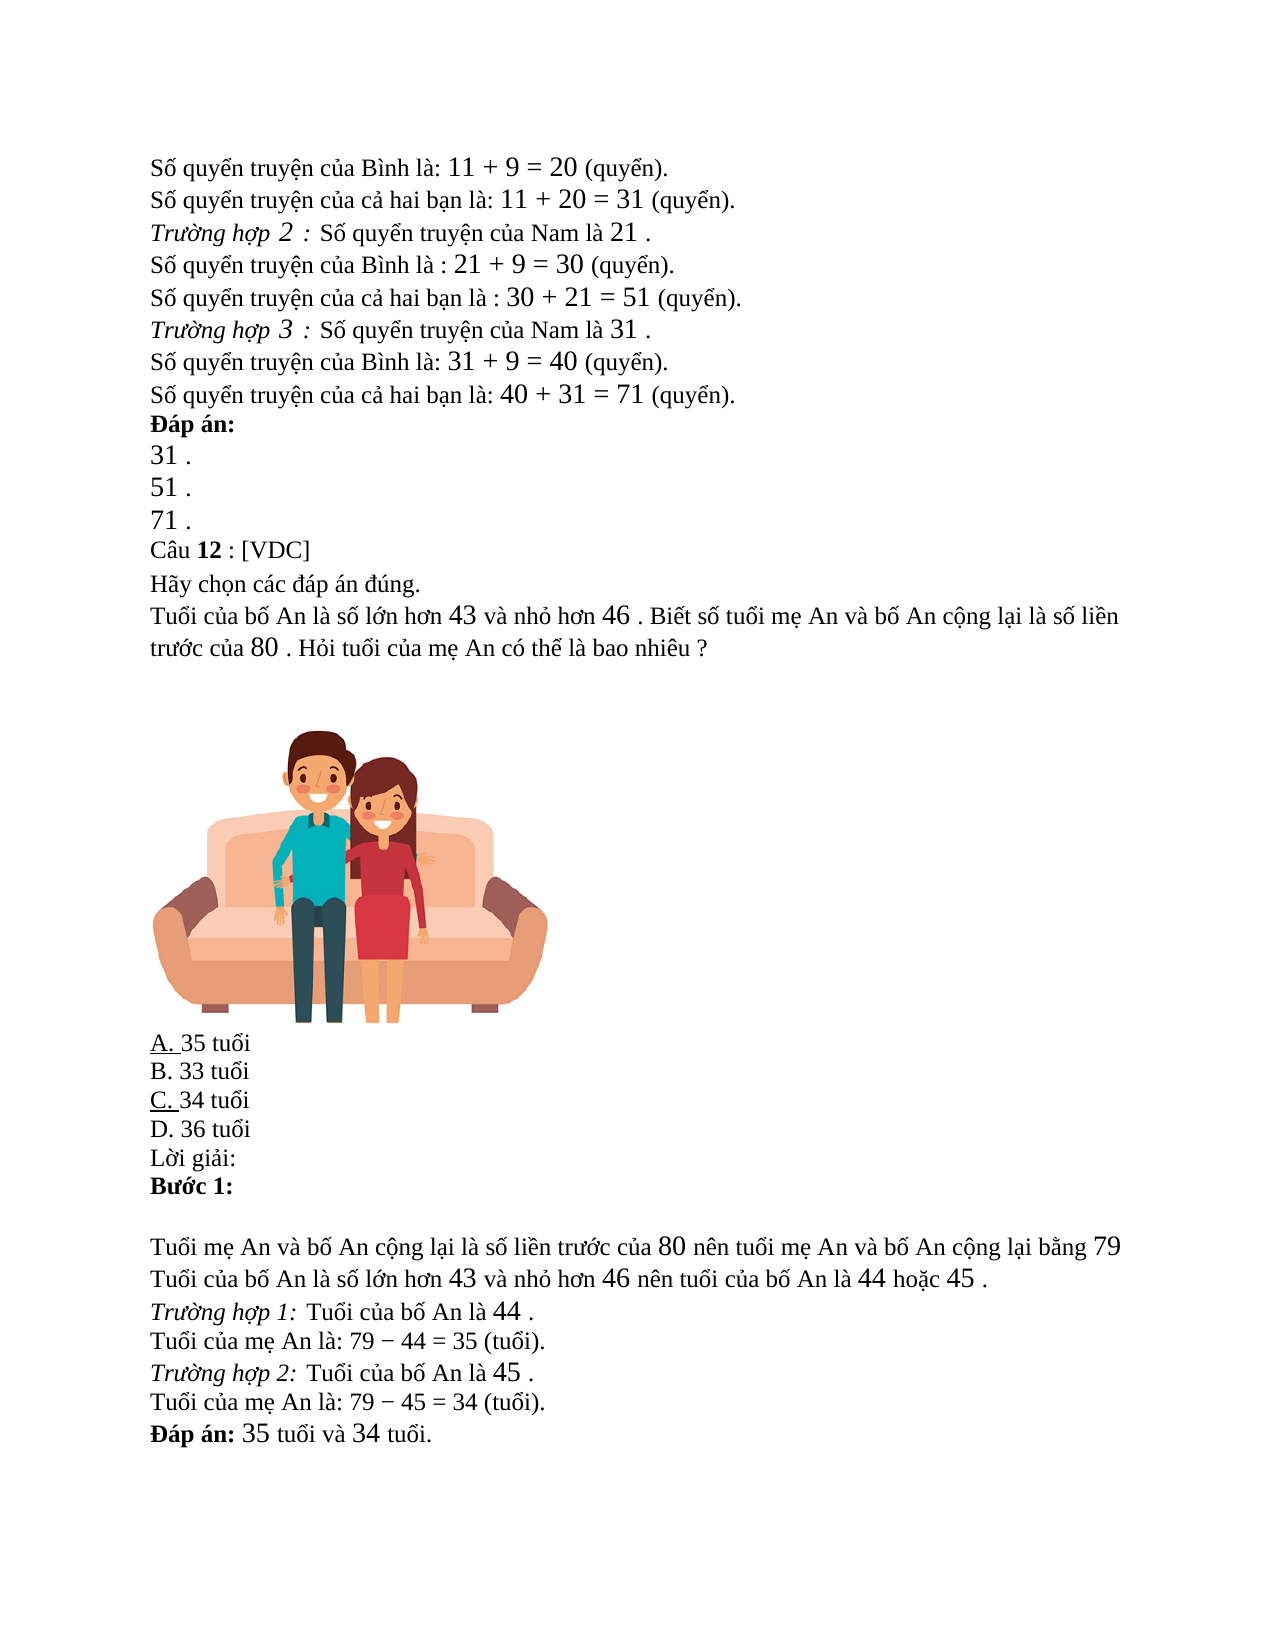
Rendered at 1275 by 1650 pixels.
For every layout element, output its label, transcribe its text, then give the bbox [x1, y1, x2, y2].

text Câu 12 : [VDC] [150, 535, 1125, 564]
text Bước 1: [150, 1171, 1125, 1200]
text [150, 1200, 1125, 1448]
text A. 35 tuổi [150, 1028, 1125, 1056]
picture [150, 691, 550, 1023]
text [150, 150, 1125, 535]
text B. 33 tuổi [150, 1056, 1125, 1085]
text Lời giải: [150, 1143, 1125, 1171]
text C. 34 tuổi [150, 1085, 1125, 1114]
text D. 36 tuổi [150, 1114, 1125, 1143]
